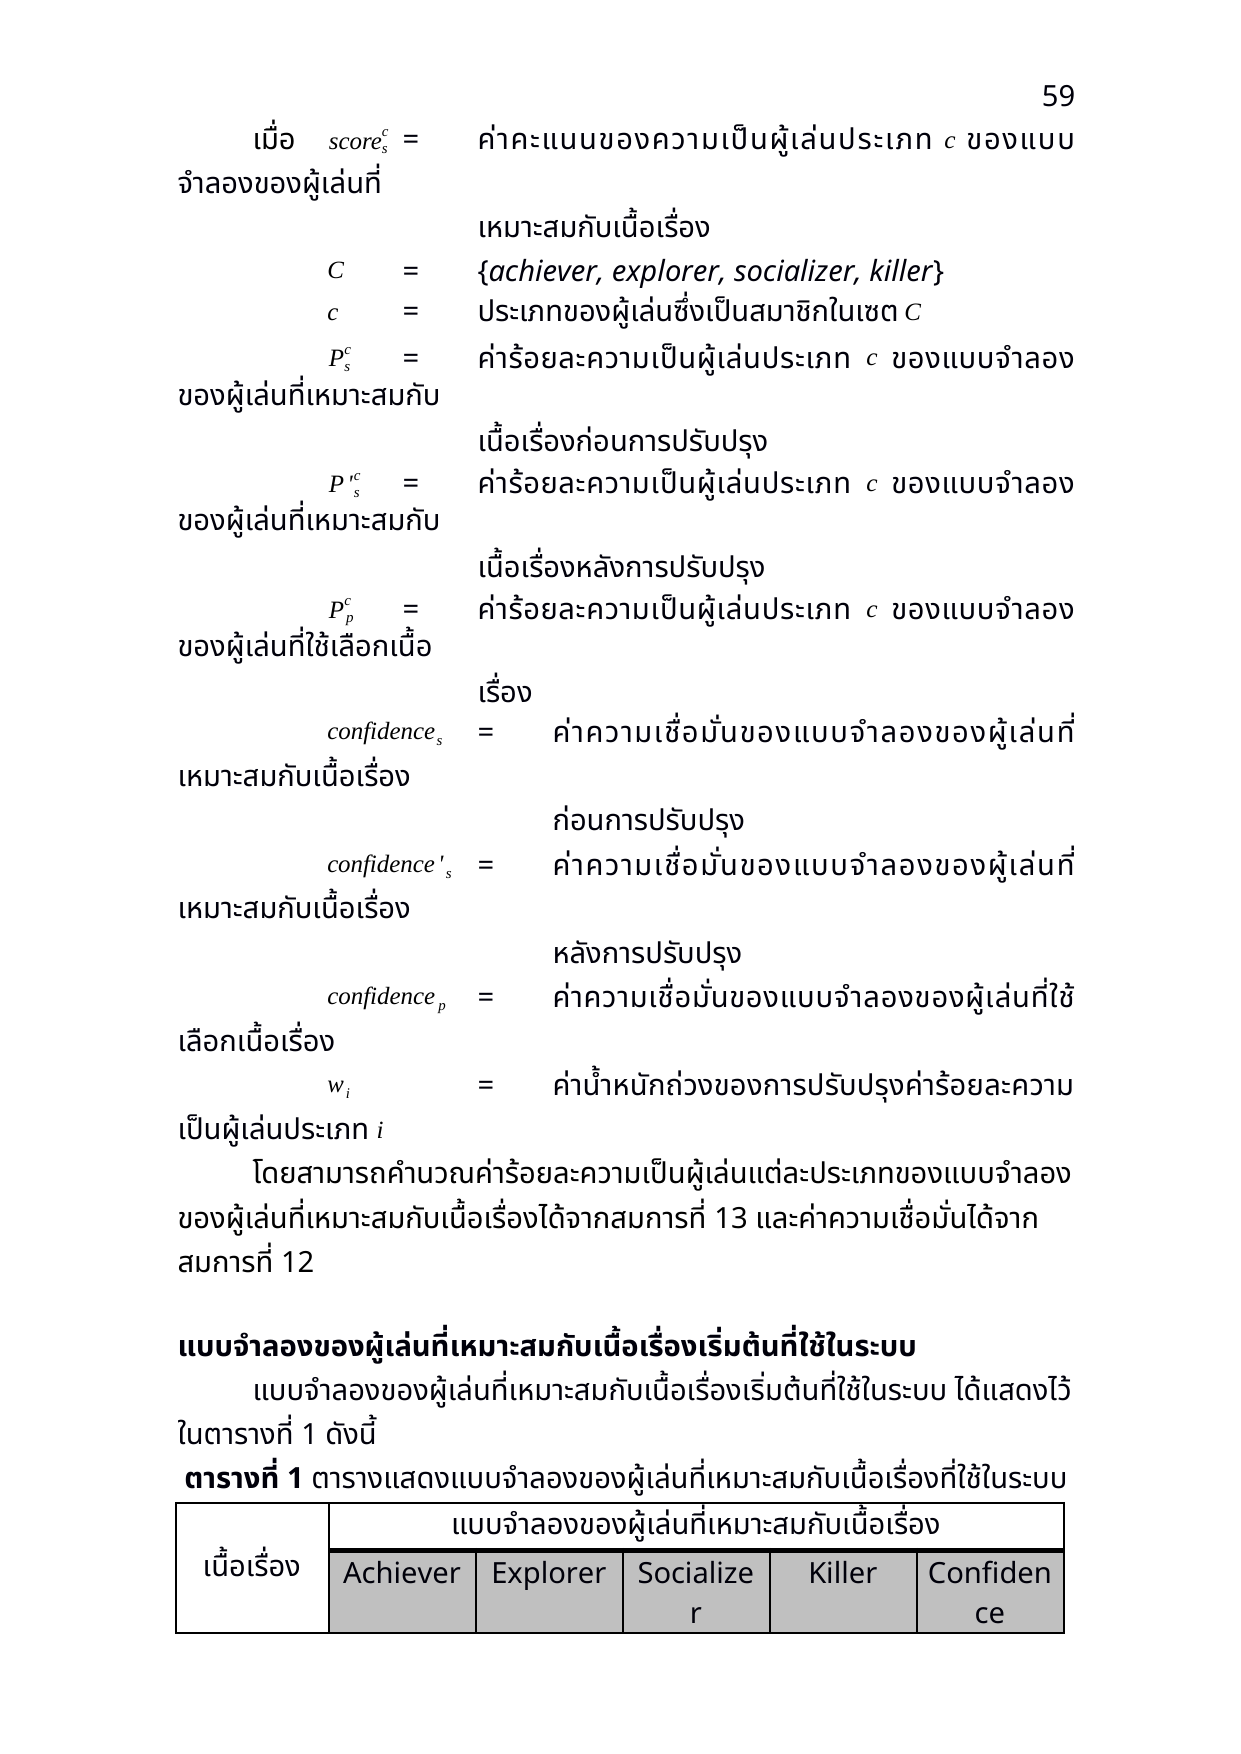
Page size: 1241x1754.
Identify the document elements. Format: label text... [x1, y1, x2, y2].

table_header เนื้อเรื่อง [177, 1504, 328, 1632]
table_cell Killer [771, 1553, 916, 1632]
text แบบจำลองของผู้เล่นที่เหมาะสมกับเนื้อเรื่องเริ่มต้นที่ใช้ในระบบ [177, 1325, 1075, 1369]
text เมื่อ = ค่าคะแนนของความเป็นผู้เล่นประเภท ของแบบจำลองของผู้เล่นที่ [177, 118, 1075, 206]
text เหมาะสมกับเนื้อเรื่อง [402, 206, 1075, 251]
table_cell Explorer [477, 1553, 622, 1632]
text = ประเภทของผู้เล่นซึ่งเป็นสมาชิกในเซต [177, 290, 1075, 334]
table_cell Confidence [918, 1553, 1063, 1632]
text = ค่าความเชื่อมั่นของแบบจำลองของผู้เล่นที่เหมาะสมกับเนื้อเรื่อง [177, 844, 1075, 932]
text = ค่าร้อยละความเป็นผู้เล่นประเภท ของแบบจำลองของผู้เล่นที่เหมาะสมกับ [177, 460, 1075, 544]
text = ค่าน้ำหนักถ่วงของการปรับปรุงค่าร้อยละความเป็นผู้เล่นประเภท [177, 1064, 1075, 1153]
text = {achiever, explorer, socializer, killer} [177, 251, 1075, 290]
text ก่อนการปรับปรุง [477, 800, 1075, 844]
text = ค่าร้อยละความเป็นผู้เล่นประเภท ของแบบจำลองของผู้เล่นที่ใช้เลือกเนื้อ [177, 586, 1075, 669]
text หลังการปรับปรุง [477, 932, 1075, 976]
text ตารางที่ 1 ตารางแสดงแบบจำลองของผู้เล่นที่เหมาะสมกับเนื้อเรื่องที่ใช้ในระบบ [177, 1457, 1075, 1502]
table_header แบบจำลองของผู้เล่นที่เหมาะสมกับเนื้อเรื่อง [330, 1504, 1063, 1548]
text = ค่าความเชื่อมั่นของแบบจำลองของผู้เล่นที่เหมาะสมกับเนื้อเรื่อง [177, 711, 1075, 800]
text โดยสามารถคำนวณค่าร้อยละความเป็นผู้เล่นแต่ละประเภทของแบบจำลองของผู้เล่นที่เหมาะสมกับเนื้อเรื่องได้จากสมการที่ 13 และค่าความเชื่อมั่นได้จากสมการที่ 12 [177, 1153, 1075, 1285]
text เนื้อเรื่องก่อนการปรับปรุง [402, 418, 1075, 460]
text เนื้อเรื่องหลังการปรับปรุง [402, 544, 1075, 586]
table_cell Socializer [624, 1553, 769, 1632]
text = ค่าร้อยละความเป็นผู้เล่นประเภท ของแบบจำลองของผู้เล่นที่เหมาะสมกับ [177, 334, 1075, 418]
text เรื่อง [402, 669, 1075, 711]
text แบบจำลองของผู้เล่นที่เหมาะสมกับเนื้อเรื่องเริ่มต้นที่ใช้ในระบบ ได้แสดงไว้ในตารางที่ 1 ดังนี้ [177, 1369, 1075, 1457]
table_cell Achiever [330, 1553, 475, 1632]
text = ค่าความเชื่อมั่นของแบบจำลองของผู้เล่นที่ใช้เลือกเนื้อเรื่อง [177, 976, 1075, 1064]
